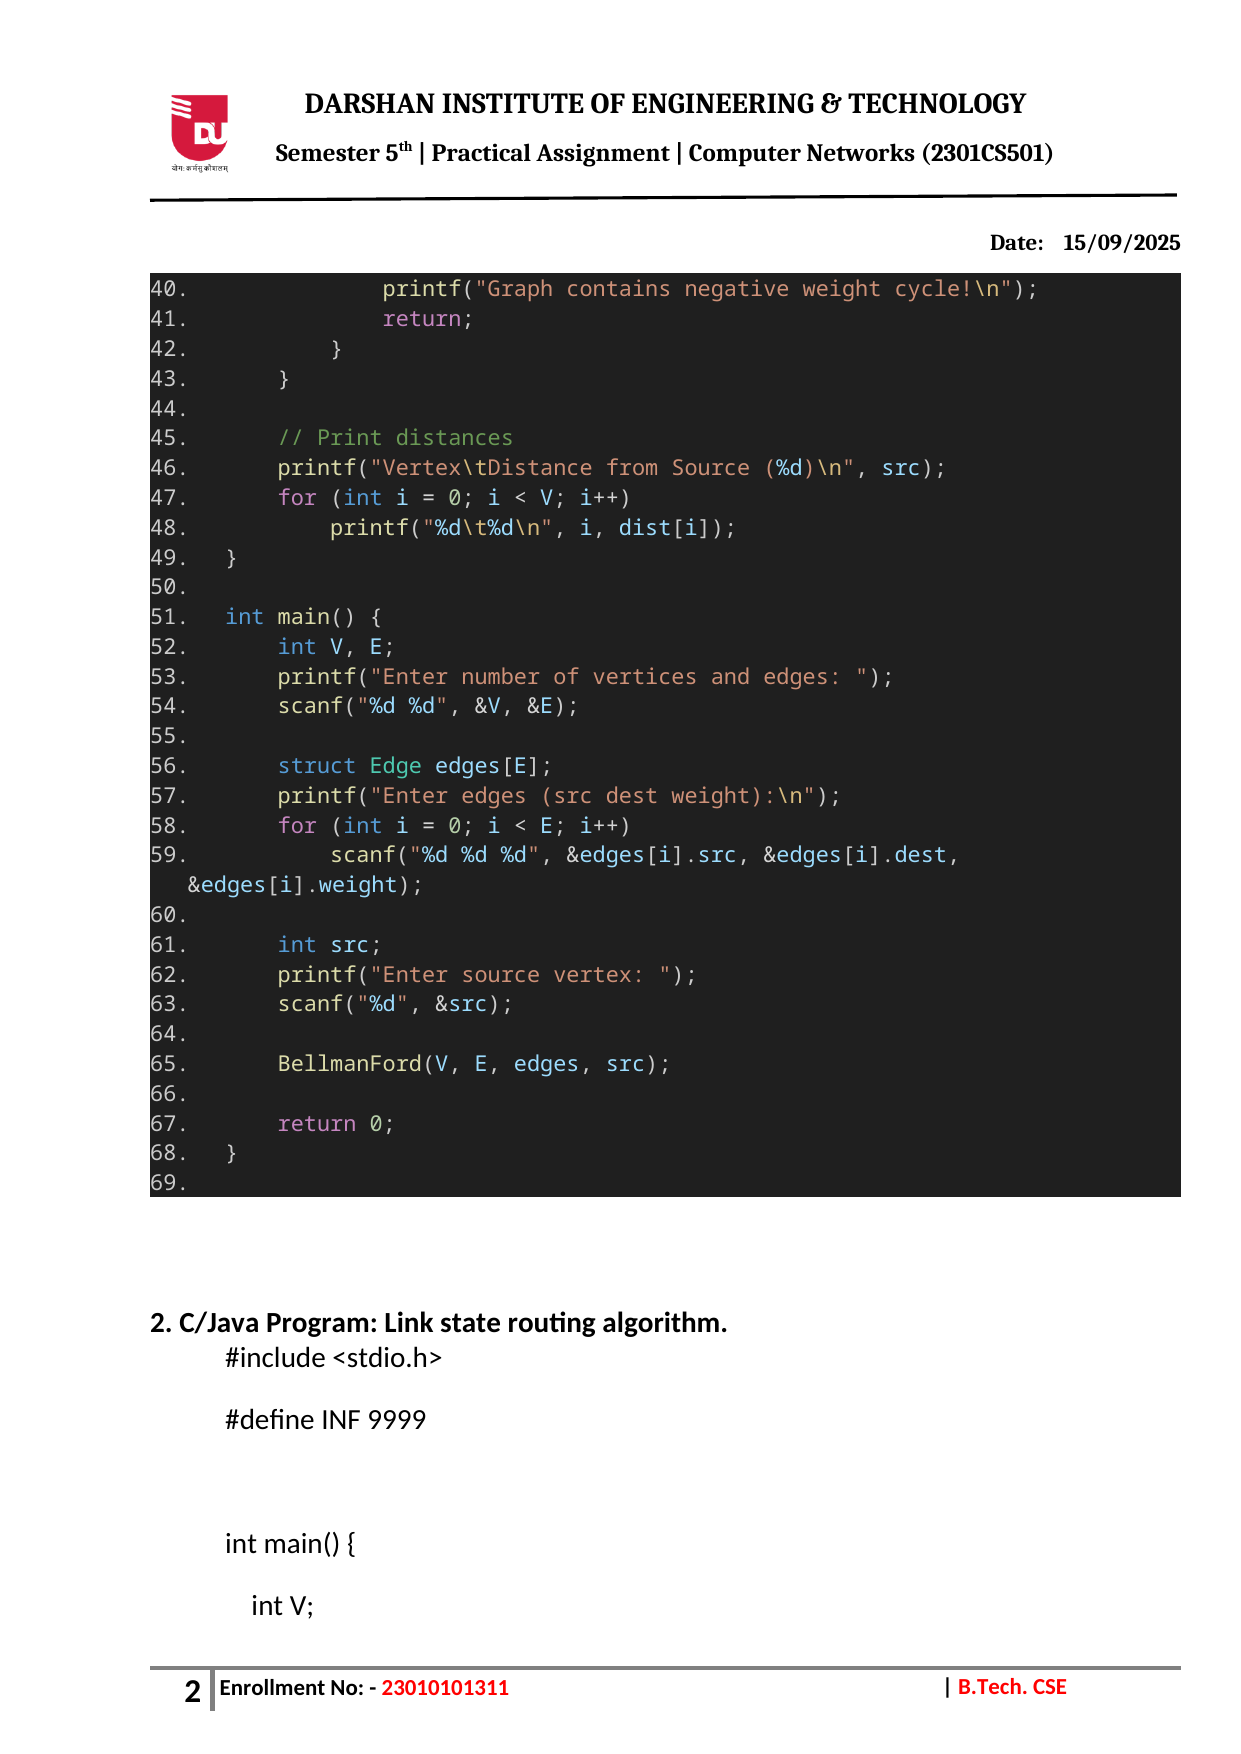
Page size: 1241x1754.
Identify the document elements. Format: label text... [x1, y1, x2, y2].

list for (int i = 0; i < E; i++) [150, 810, 1181, 839]
list printf("Graph contains negative weight cycle!\n"); [150, 273, 1181, 303]
list scanf("%d %d", &V, &E); [150, 691, 1181, 720]
list printf("Enter number of vertices and edges: "); [150, 661, 1181, 691]
list printf("Enter source vertex: "); [150, 959, 1181, 988]
list // Print distances [150, 422, 1181, 452]
list } [150, 1137, 1181, 1167]
list printf("Enter edges (src dest weight):\n"); [150, 780, 1181, 810]
list int main() { [150, 601, 1181, 631]
list BellmanFord(V, E, edges, src); [150, 1048, 1181, 1078]
list } [150, 542, 1181, 571]
list int src; [150, 929, 1181, 959]
list return; [150, 303, 1181, 333]
list } [150, 363, 1181, 393]
text int V; [150, 1587, 1181, 1622]
text #define INF 9999 [150, 1401, 1181, 1437]
text int main() { [150, 1525, 1181, 1560]
list printf("Vertex\tDistance from Source (%d)\n", src); [150, 452, 1181, 482]
list int V, E; [150, 631, 1181, 661]
list for (int i = 0; i < V; i++) [150, 482, 1181, 512]
picture [150, 70, 242, 197]
list scanf("%d %d %d", &edges[i].src, &edges[i].dest, &edges[i].weight); [150, 839, 1181, 899]
list printf("%d\t%d\n", i, dist[i]); [150, 512, 1181, 542]
list 2. C/Java Program: Link state routing algorithm. [150, 1304, 1189, 1339]
list struct Edge edges[E]; [150, 750, 1181, 780]
list scanf("%d", &src); [150, 988, 1181, 1018]
text #include <stdio.h> [150, 1339, 1181, 1375]
list return 0; [150, 1108, 1181, 1137]
list } [150, 333, 1181, 363]
